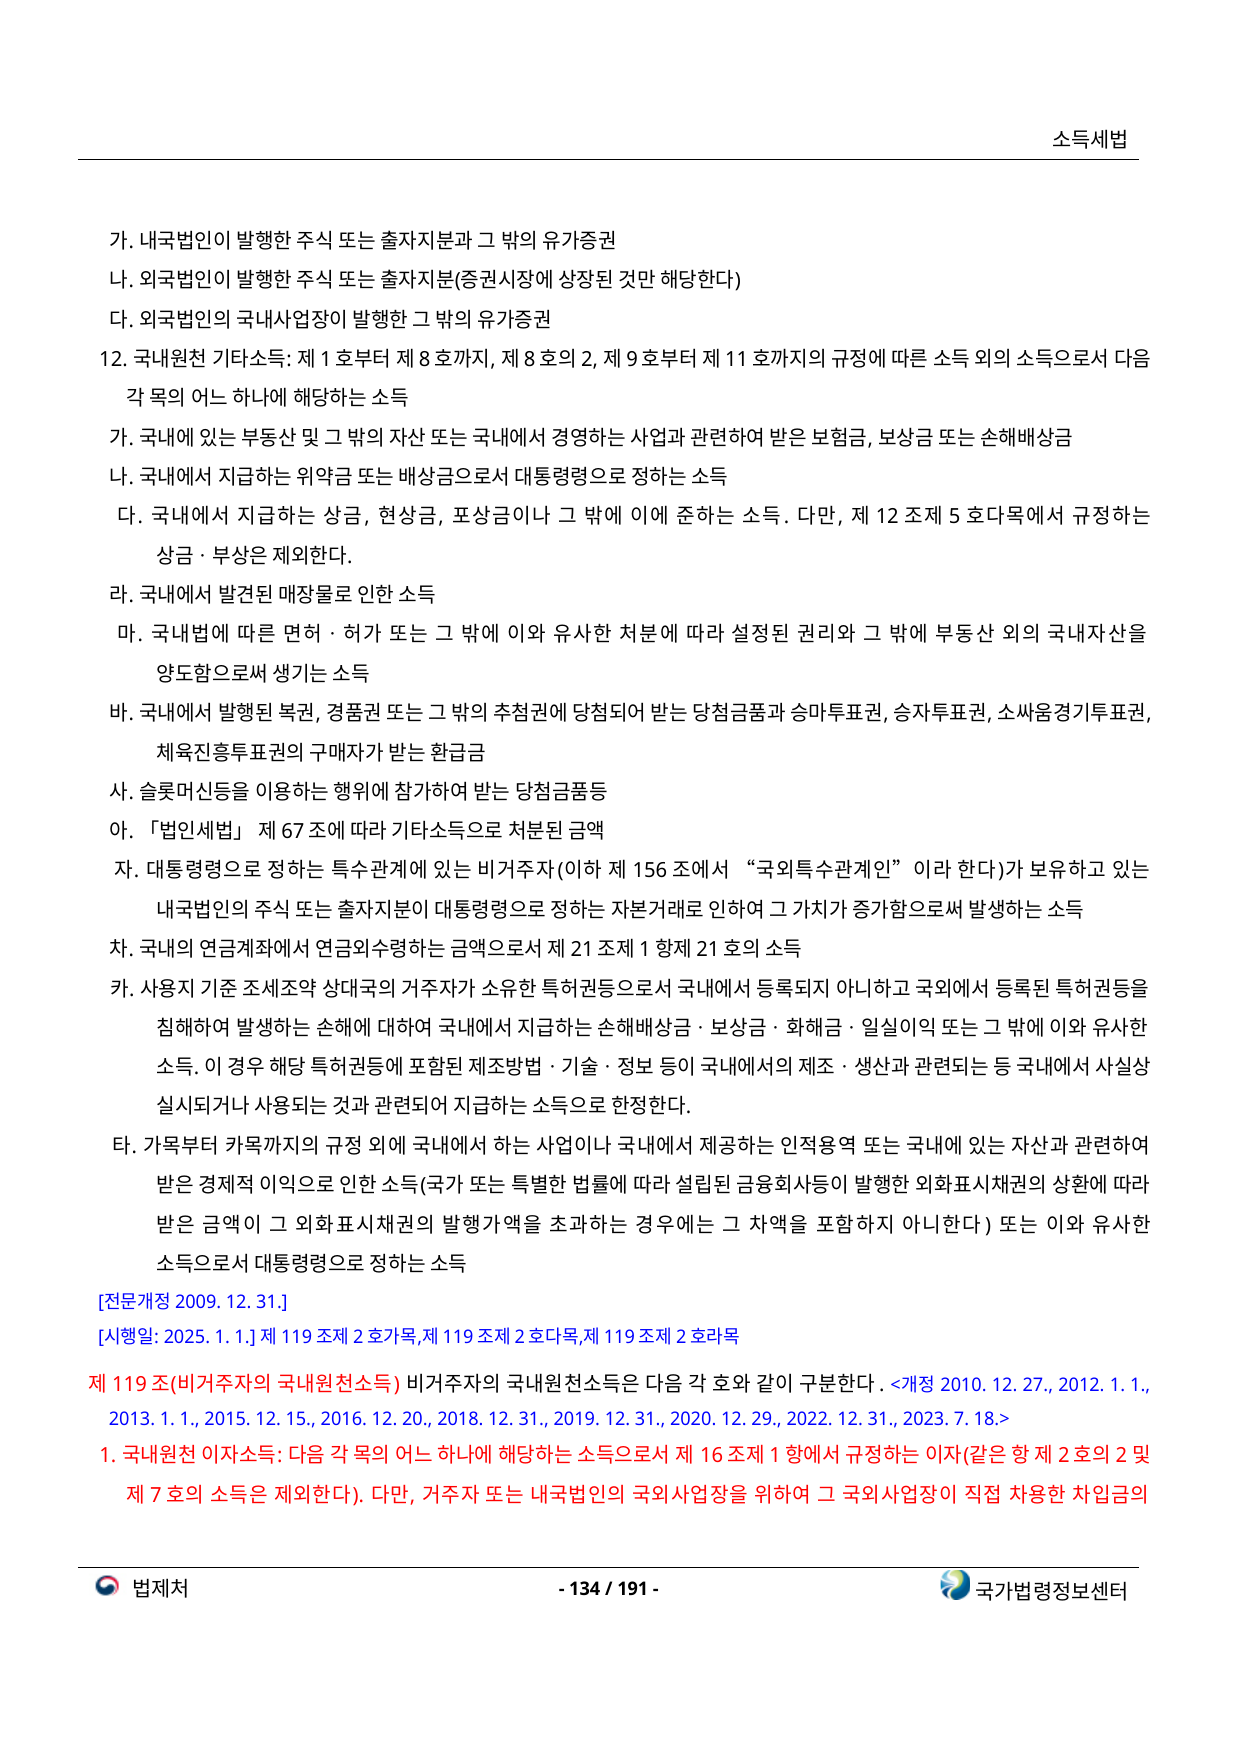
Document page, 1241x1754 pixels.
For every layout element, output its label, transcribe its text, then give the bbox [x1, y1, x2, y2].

text [전문개정 2009. 12. 31.] [88, 1287, 1152, 1314]
text 나. 외국법인이 발행한 주식 또는 출자지분(증권시장에 상장된 것만 해당한다) [88, 263, 1152, 294]
text 제119조(비거주자의 국내원천소득) 비거주자의 국내원천소득은 다음 각 호와 같이 구분한다. <개정 2010. 12. 27., 2012. 1. 1., 2013. 1. 1., 2015. 12. 15., 2016. 12. 20., 2018. 12. 31., 2019. 12. 31., 2020. 12. 29., 2022. 12. 31., 2023. 7. 18.> [88, 1368, 1152, 1431]
text 라. 국내에서 발견된 매장물로 인한 소득 [88, 578, 1152, 609]
text 1. 국내원천 이자소득: 다음 각 목의 어느 하나에 해당하는 소득으로서 제16조제1항에서 규정하는 이자(같은 항 제2호의2 및 제7호의 소득은 제외한다). 다만, 거주자 또는 내국법인의 국외사업장을 위하여 그 국외사업장이 직접 차용한 차입금의 이자는 제외한다. [88, 1439, 1152, 1508]
text 나. 국내에서 지급하는 위약금 또는 배상금으로서 대통령령으로 정하는 소득 [88, 460, 1152, 491]
text 아. 「법인세법」 제67조에 따라 기타소득으로 처분된 금액 [88, 814, 1152, 845]
text 12. 국내원천 기타소득: 제1호부터 제8호까지, 제8호의2, 제9호부터 제11호까지의 규정에 따른 소득 외의 소득으로서 다음 각 목의 어느 하나에 해당하는 소득 [88, 342, 1152, 412]
picture [940, 1570, 970, 1600]
text 가. 국내에 있는 부동산 및 그 밖의 자산 또는 국내에서 경영하는 사업과 관련하여 받은 보험금, 보상금 또는 손해배상금 [88, 421, 1152, 451]
text 차. 국내의 연금계좌에서 연금외수령하는 금액으로서 제21조제1항제21호의 소득 [88, 932, 1152, 963]
text 마. 국내법에 따른 면허ㆍ허가 또는 그 밖에 이와 유사한 처분에 따라 설정된 권리와 그 밖에 부동산 외의 국내자산을 양도함으로써 생기는 소득 [88, 618, 1152, 687]
text 카. 사용지 기준 조세조약 상대국의 거주자가 소유한 특허권등으로서 국내에서 등록되지 아니하고 국외에서 등록된 특허권등을 침해하여 발생하는 손해에 대하여 국내에서 지급하는 손해배상금ㆍ보상금ㆍ화해금ㆍ일실이익 또는 그 밖에 이와 유사한 소득. 이 경우 해당 특허권등에 포함된 제조방법ㆍ기술ㆍ정보 등이 국내에서의 제조ㆍ생산과 관련되는 등 국내에서 사실상 실시되거나 사용되는 것과 관련되어 지급하는 소득으로 한정한다. [88, 972, 1152, 1120]
text 타. 가목부터 카목까지의 규정 외에 국내에서 하는 사업이나 국내에서 제공하는 인적용역 또는 국내에 있는 자산과 관련하여 받은 경제적 이익으로 인한 소득(국가 또는 특별한 법률에 따라 설립된 금융회사등이 발행한 외화표시채권의 상환에 따라 받은 금액이 그 외화표시채권의 발행가액을 초과하는 경우에는 그 차액을 포함하지 아니한다) 또는 이와 유사한 소득으로서 대통령령으로 정하는 소득 [88, 1129, 1152, 1277]
text 다. 외국법인의 국내사업장이 발행한 그 밖의 유가증권 [88, 303, 1152, 333]
text 바. 국내에서 발행된 복권, 경품권 또는 그 밖의 추첨권에 당첨되어 받는 당첨금품과 승마투표권, 승자투표권, 소싸움경기투표권, 체육진흥투표권의 구매자가 받는 환급금 [88, 696, 1152, 766]
picture [88, 1573, 127, 1597]
text [시행일: 2025. 1. 1.] 제119조제2호가목,제119조제2호다목,제119조제2호라목 [88, 1322, 1152, 1349]
text 자. 대통령령으로 정하는 특수관계에 있는 비거주자(이하 제156조에서 “국외특수관계인”이라 한다)가 보유하고 있는 내국법인의 주식 또는 출자지분이 대통령령으로 정하는 자본거래로 인하여 그 가치가 증가함으로써 발생하는 소득 [88, 854, 1152, 923]
text 다. 국내에서 지급하는 상금, 현상금, 포상금이나 그 밖에 이에 준하는 소득. 다만, 제12조제5호다목에서 규정하는 상금ㆍ부상은 제외한다. [88, 499, 1152, 569]
text 사. 슬롯머신등을 이용하는 행위에 참가하여 받는 당첨금품등 [88, 775, 1152, 805]
text 가. 내국법인이 발행한 주식 또는 출자지분과 그 밖의 유가증권 [88, 224, 1152, 254]
